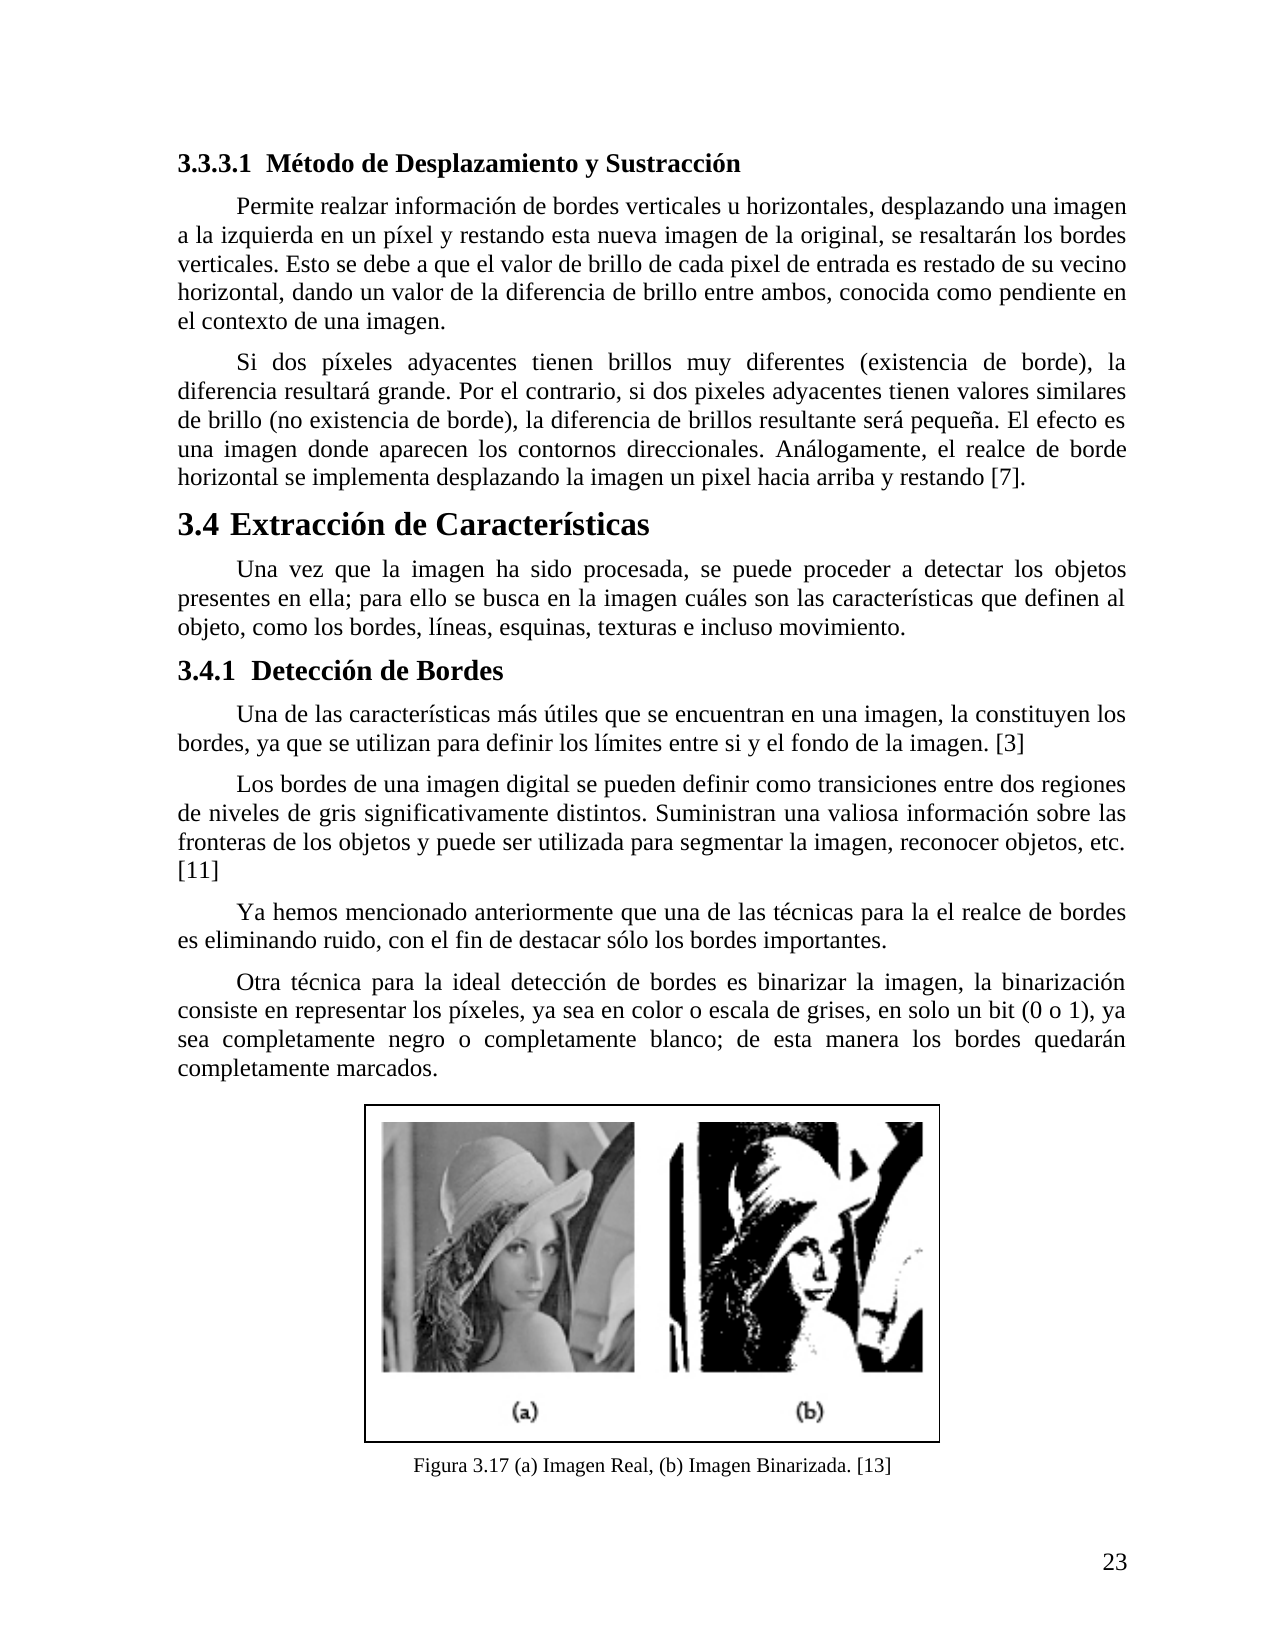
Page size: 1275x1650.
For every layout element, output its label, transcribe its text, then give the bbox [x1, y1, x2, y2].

subtitle Detección de Bordes [177, 653, 1127, 687]
text Ya hemos mencionado anteriormente que una de las técnicas para la el realce de bordes es eliminando ruido, con el fin de destacar sólo los bordes importantes. [177, 897, 1127, 954]
subtitle Método de Desplazamiento y Sustracción [177, 148, 1127, 179]
text Una de las características más útiles que se encuentran en una imagen, la constituyen los bordes, ya que se utilizan para definir los límites entre si y el fondo de la imagen. [3] [177, 699, 1127, 757]
subtitle Extracción de Características [177, 504, 1127, 542]
text Si dos píxeles adyacentes tienen brillos muy diferentes (existencia de borde), la diferencia resultará grande. Por el contrario, si dos pixeles adyacentes tienen valores similares de brillo (no existencia de borde), la diferencia de brillos resultante será pequeña. El efecto es una imagen donde aparecen los contornos direccionales. Análogamente, el realce de borde horizontal se implementa desplazando la imagen un pixel hacia arriba y restando [7]. [177, 347, 1127, 491]
text Una vez que la imagen ha sido procesada, se puede proceder a detectar los objetos presentes en ella; para ello se busca en la imagen cuáles son las características que definen al objeto, como los bordes, líneas, esquinas, texturas e incluso movimiento. [177, 554, 1127, 641]
text Otra técnica para la ideal detección de bordes es binarizar la imagen, la binarización consiste en representar los píxeles, ya sea en color o escala de grises, en solo un bit (0 o 1), ya sea completamente negro o completamente blanco; de esta manera los bordes quedarán completamente marcados. [177, 967, 1127, 1082]
picture [380, 1122, 927, 1429]
text Permite realzar información de bordes verticales u horizontales, desplazando una imagen a la izquierda en un píxel y restando esta nueva imagen de la original, se resaltarán los bordes verticales. Esto se debe a que el valor de brillo de cada pixel de entrada es restado de su vecino horizontal, dando un valor de la diferencia de brillo entre ambos, conocida como pendiente en el contexto de una imagen. [177, 191, 1127, 335]
text Los bordes de una imagen digital se pueden definir como transiciones entre dos regiones de niveles de gris significativamente distintos. Suministran una valiosa información sobre las fronteras de los objetos y puede ser utilizada para segmentar la imagen, reconocer objetos, etc. [11] [177, 769, 1127, 884]
